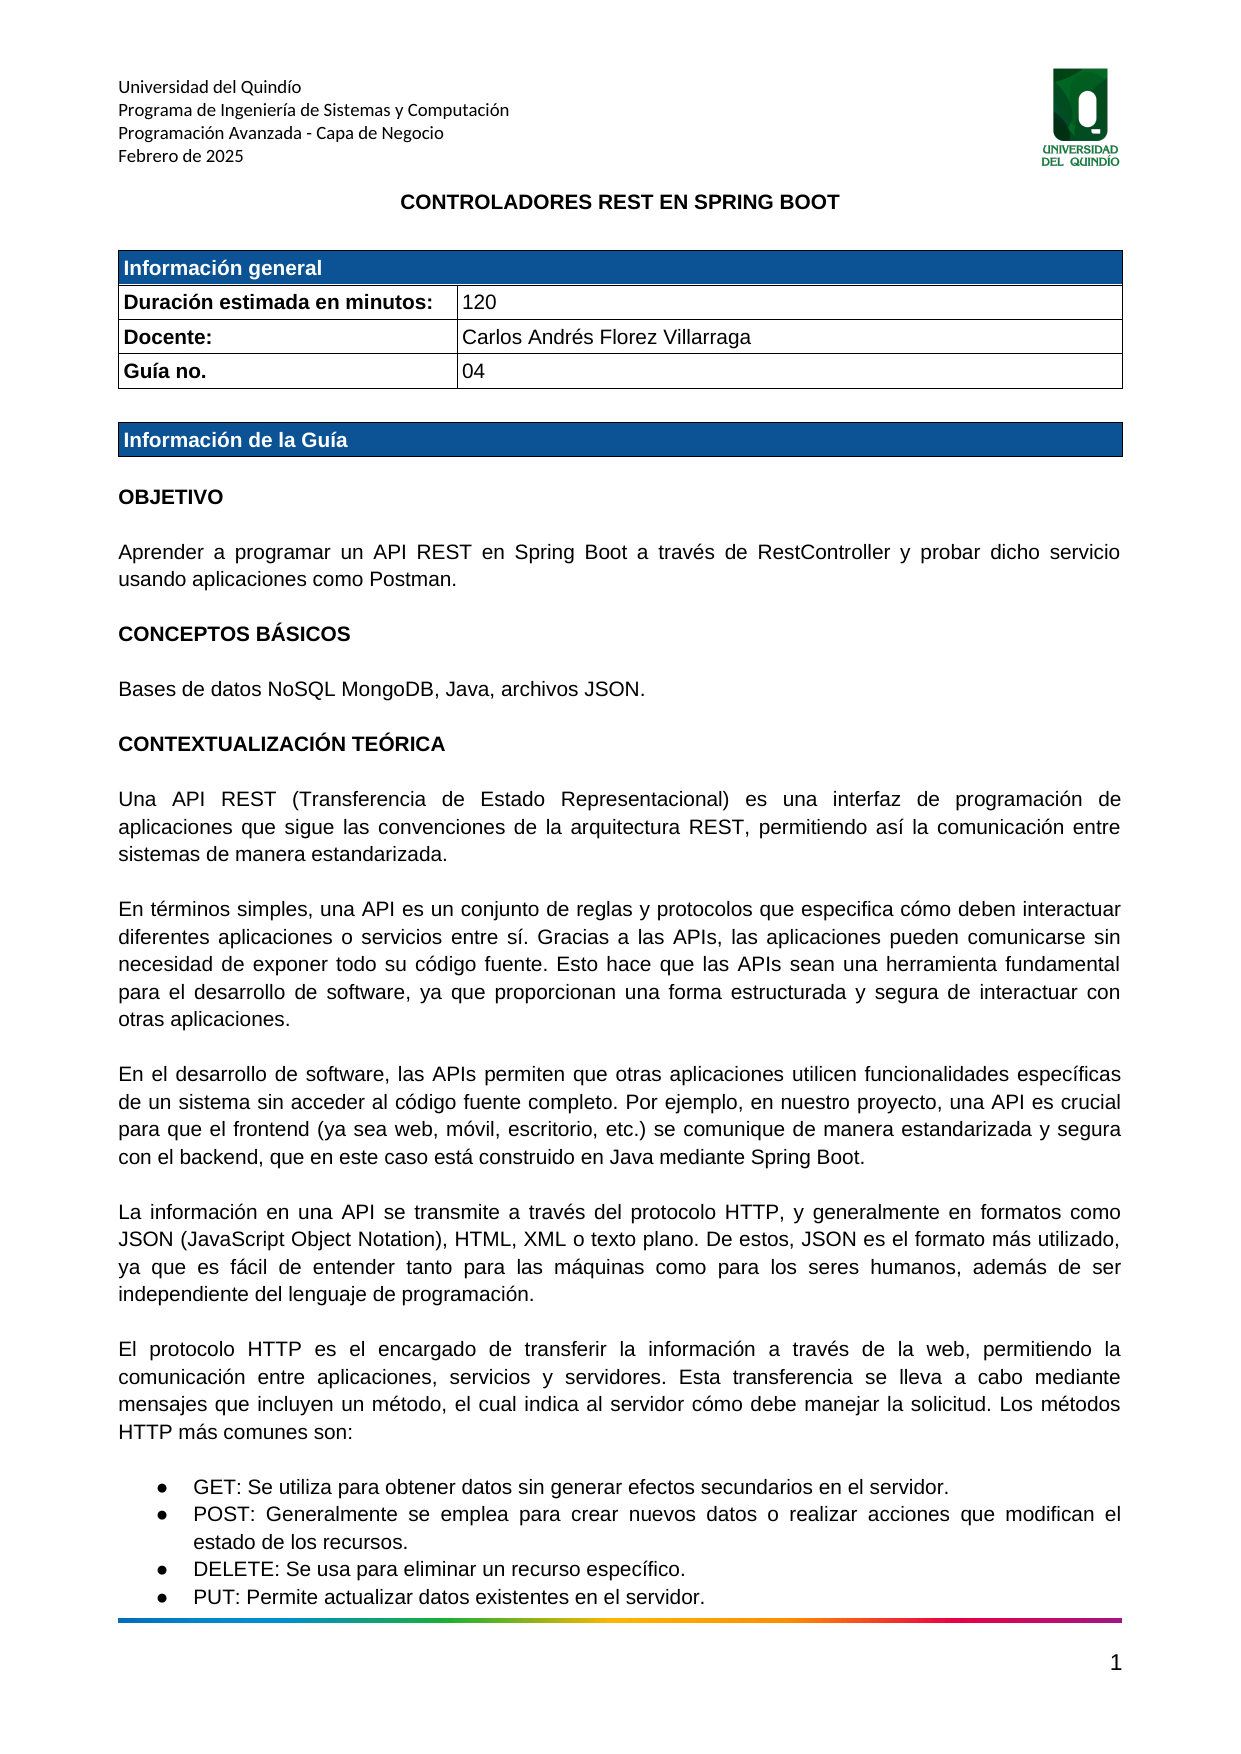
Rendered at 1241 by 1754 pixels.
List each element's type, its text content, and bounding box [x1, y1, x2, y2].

list PUT: Permite actualizar datos existentes en el servidor. [156, 1584, 1122, 1608]
table_cell 120 [458, 286, 1122, 319]
list POST: Generalmente se emplea para crear nuevos datos o realizar acciones que modifican el estado de los recursos. [156, 1502, 1122, 1553]
text CONTEXTUALIZACIÓN TEÓRICA [118, 732, 1122, 756]
picture [1039, 65, 1122, 169]
text Una API REST (Transferencia de Estado Representacional) es una interfaz de programación de aplicaciones que sigue las convenciones de la arquitectura REST, permitiendo así la comunicación entre sistemas de manera estandarizada. [118, 787, 1122, 866]
picture [312, 1618, 1122, 1623]
table_cell 04 [458, 354, 1122, 388]
table_header Información general [119, 251, 1122, 284]
table_cell Carlos Andrés Florez Villarraga [458, 320, 1122, 353]
table_cell Guía no. [119, 354, 457, 388]
list DELETE: Se usa para eliminar un recurso específico. [156, 1557, 1122, 1581]
picture [118, 1618, 188, 1623]
text La información en una API se transmite a través del protocolo HTTP, y generalmente en formatos como JSON (JavaScript Object Notation), HTML, XML o texto plano. De estos, JSON es el formato más utilizado, ya que es fácil de entender tanto para las máquinas como para los seres humanos, además de ser independiente del lenguaje de programación. [118, 1199, 1122, 1306]
text El protocolo HTTP es el encargado de transferir la información a través de la web, permitiendo la comunicación entre aplicaciones, servicios y servidores. Esta transferencia se lleva a cabo mediante mensajes que incluyen un método, el cual indica al servidor cómo debe manejar la solicitud. Los métodos HTTP más comunes son: [118, 1337, 1122, 1443]
text CONCEPTOS BÁSICOS [118, 622, 1122, 646]
text OBJETIVO [118, 484, 1122, 508]
table_cell Duración estimada en minutos: [119, 286, 457, 319]
text En el desarrollo de software, las APIs permiten que otras aplicaciones utilicen funcionalidades específicas de un sistema sin acceder al código fuente completo. Por ejemplo, en nuestro proyecto, una API es crucial para que el frontend (ya sea web, móvil, escritorio, etc.) se comunique de manera estandarizada y segura con el backend, que en este caso está construido en Java mediante Spring Boot. [118, 1062, 1122, 1168]
text CONTROLADORES REST EN SPRING BOOT [118, 189, 1122, 213]
list GET: Se utiliza para obtener datos sin generar efectos secundarios en el servidor. [156, 1474, 1122, 1498]
text Aprender a programar un API REST en Spring Boot a través de RestController y probar dicho servicio usando aplicaciones como Postman. [118, 539, 1122, 591]
table_cell Docente: [119, 320, 457, 353]
table_header Información de la Guía [119, 423, 1122, 456]
text En términos simples, una API es un conjunto de reglas y protocolos que especifica cómo deben interactuar diferentes aplicaciones o servicios entre sí. Gracias a las APIs, las aplicaciones pueden comunicarse sin necesidad de exponer todo su código fuente. Esto hace que las APIs sean una herramienta fundamental para el desarrollo de software, ya que proporcionan una forma estructurada y segura de interactuar con otras aplicaciones. [118, 897, 1122, 1031]
text Bases de datos NoSQL MongoDB, Java, archivos JSON. [118, 677, 1122, 701]
